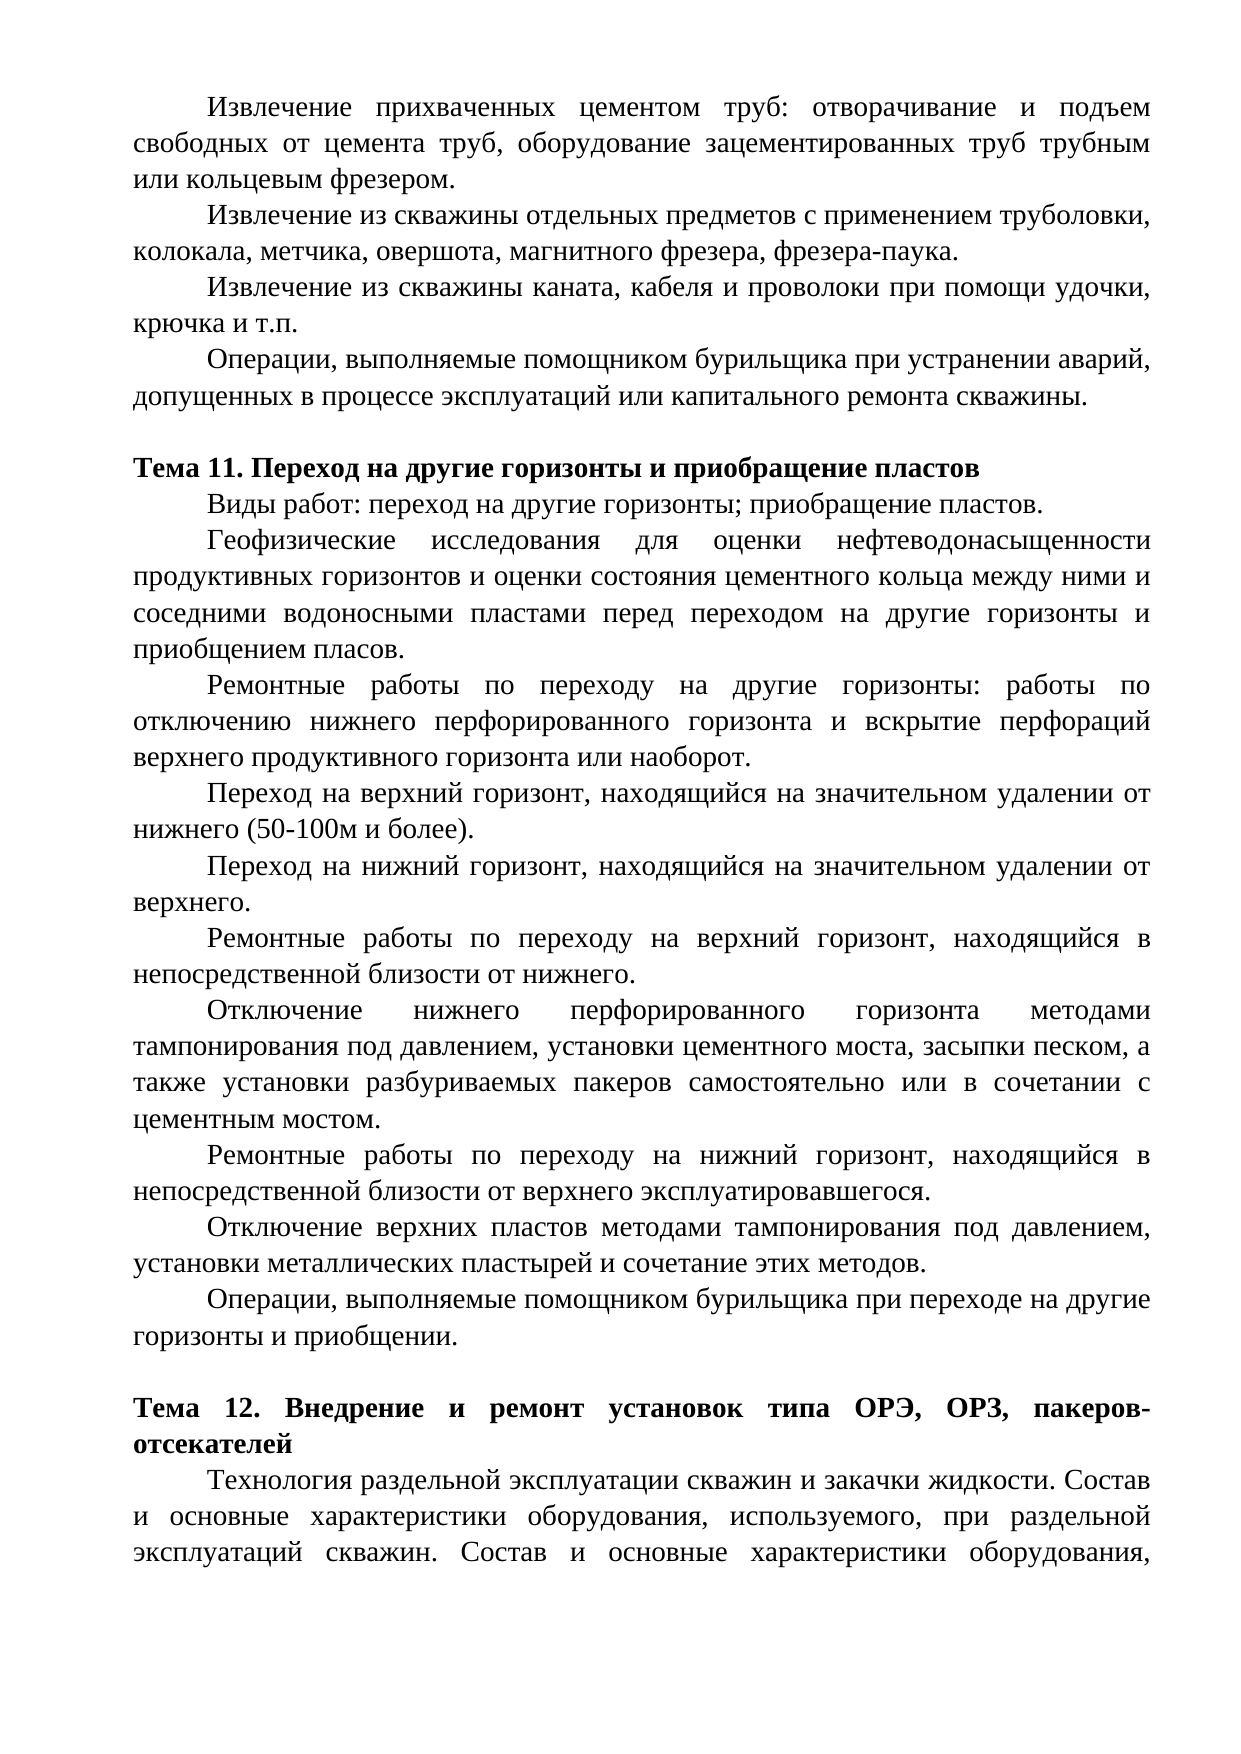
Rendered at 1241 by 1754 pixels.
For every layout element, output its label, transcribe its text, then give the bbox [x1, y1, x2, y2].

text Извлечение прихваченных цементом труб: отворачивание и подъем свободных от цемента труб, оборудование зацементированных труб трубным или кольцевым фрезером. [133, 89, 1152, 194]
text Ремонтные работы по переходу на верхний горизонт, находящийся в непосредственной близости от нижнего. [133, 920, 1152, 990]
text Ремонтные работы по переходу на другие горизонты: работы по отключению нижнего перфорированного горизонта и вскрытие перфораций верхнего продуктивного горизонта или наоборот. [133, 667, 1152, 773]
text Виды работ: переход на другие горизонты; приобращение пластов. [133, 486, 1152, 520]
text Геофизические исследования для оценки нефтеводонасыщенности продуктивных горизонтов и оценки состояния цементного кольца между ними и соседними водоносными пластами перед переходом на другие горизонты и приобщением пласов. [133, 522, 1152, 664]
text Извлечение из скважины каната, кабеля и проволоки при помощи удочки, крючка и т.п. [133, 269, 1152, 339]
text Операции, выполняемые помощником бурильщика при переходе на другие горизонты и приобщении. [133, 1281, 1152, 1351]
text Операции, выполняемые помощником бурильщика при устранении аварий, допущенных в процессе эксплуатаций или капитального ремонта скважины. [133, 342, 1152, 411]
text Отключение нижнего перфорированного горизонта методами тампонирования под давлением, установки цементного моста, засыпки песком, а также установки разбуриваемых пакеров самостоятельно или в сочетании с цементным мостом. [133, 992, 1152, 1134]
text Тема 12. Внедрение и ремонт установок типа ОРЭ, ОРЗ, пакеров-отсекателей [133, 1390, 1152, 1459]
text Переход на верхний горизонт, находящийся на значительном удалении от нижнего (50-100м и более). [133, 775, 1152, 845]
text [133, 1462, 1152, 1568]
text Переход на нижний горизонт, находящийся на значительном удалении от верхнего. [133, 848, 1152, 917]
text Отключение верхних пластов методами тампонирования под давлением, установки металлических пластырей и сочетание этих методов. [133, 1209, 1152, 1279]
text Извлечение из скважины отдельных предметов с применением труболовки, колокала, метчика, овершота, магнитного фрезера, фрезера-паука. [133, 197, 1152, 267]
text Ремонтные работы по переходу на нижний горизонт, находящийся в непосредственной близости от верхнего эксплуатировавшегося. [133, 1137, 1152, 1207]
text Тема 11. Переход на другие горизонты и приобращение пластов [133, 450, 1152, 484]
